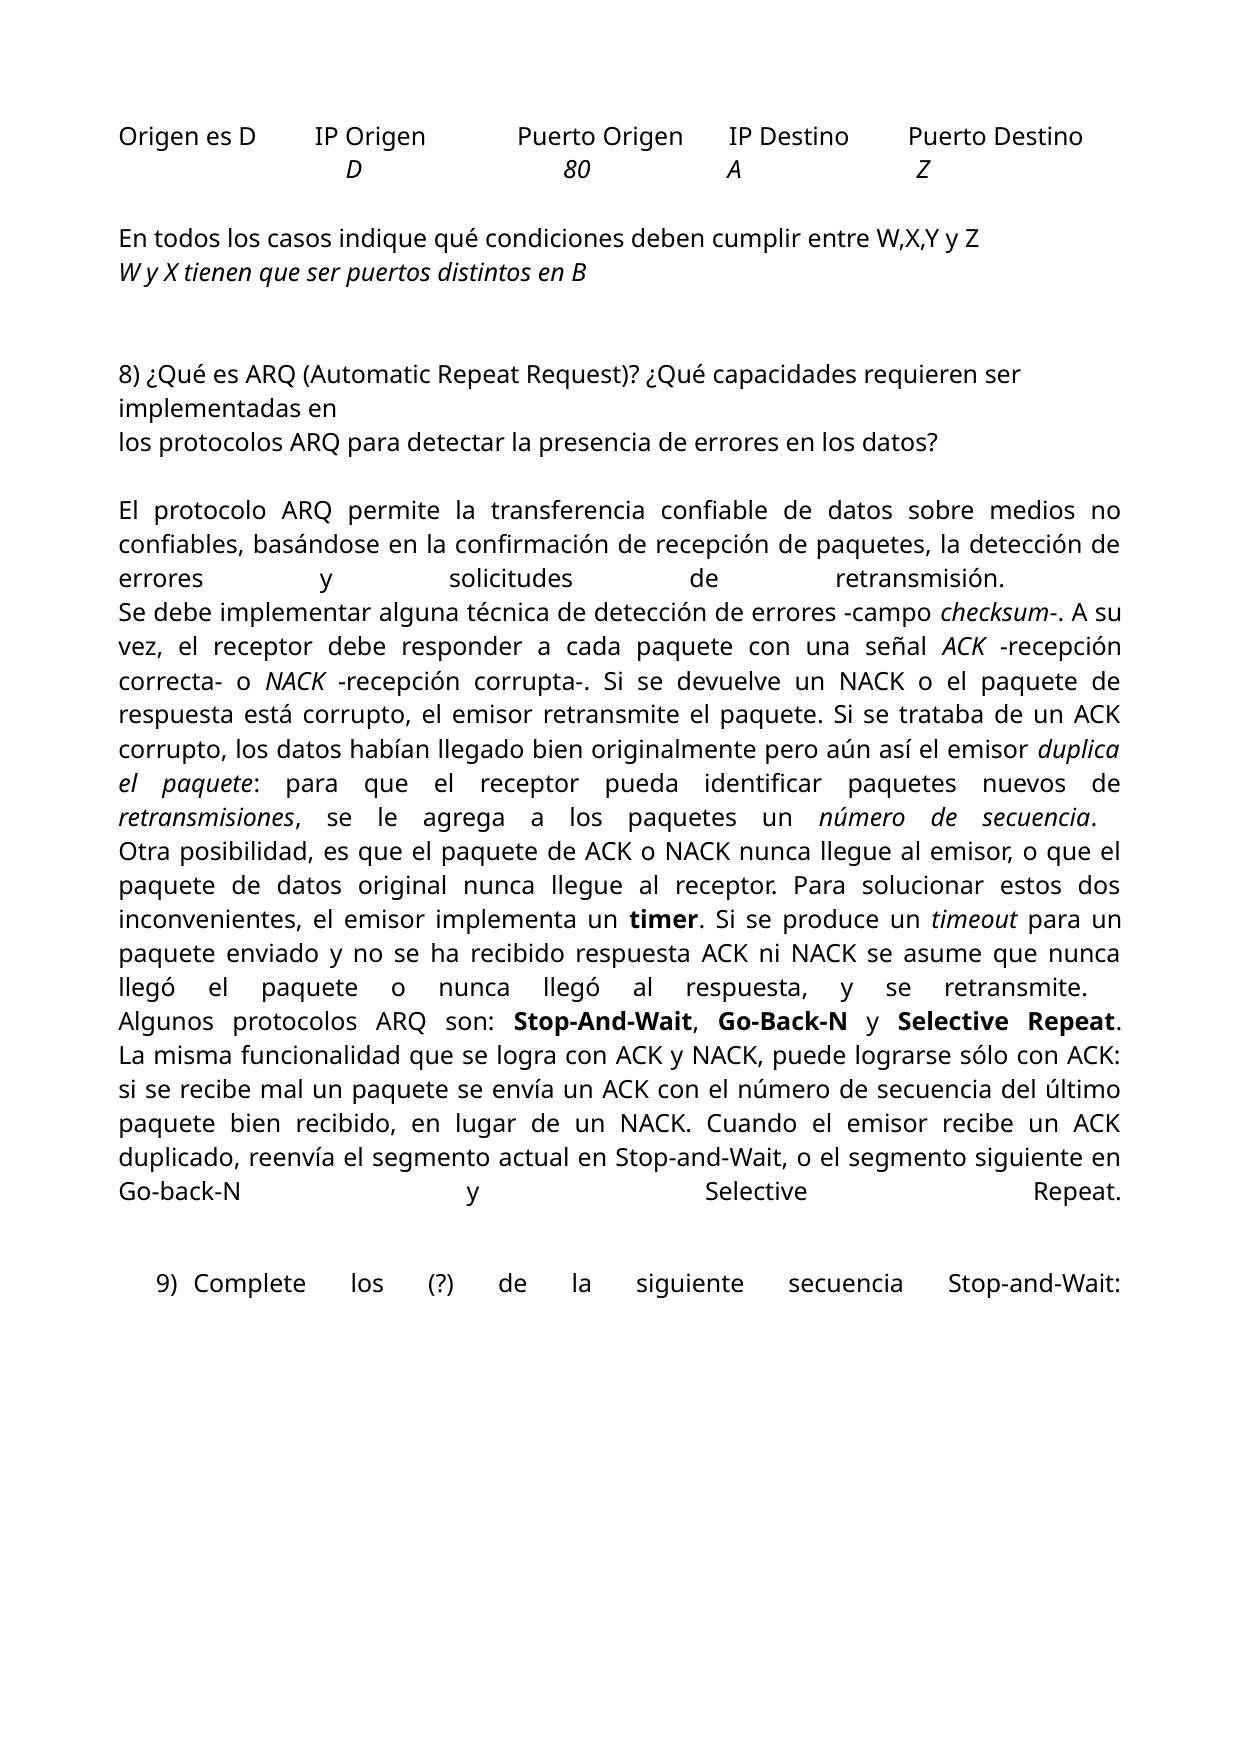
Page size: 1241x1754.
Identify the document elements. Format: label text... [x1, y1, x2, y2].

text W y X tienen que ser puertos distintos en B [118, 254, 1122, 288]
text D 80 A Z [118, 152, 1122, 186]
text los protocolos ARQ para detectar la presencia de errores en los datos? [118, 425, 1122, 459]
text En todos los casos indique qué condiciones deben cumplir entre W,X,Y y Z [118, 220, 1122, 254]
text Origen es D IP Origen Puerto Origen IP Destino Puerto Destino [118, 118, 1122, 152]
text 8) ¿Qué es ARQ (Automatic Repeat Request)? ¿Qué capacidades requieren ser implementadas en [118, 357, 1122, 425]
text El protocolo ARQ permite la transferencia confiable de datos sobre medios no confiables, basándose en la confirmación de recepción de paquetes, la detección de errores y solicitudes de retransmisión. Se debe implementar alguna técnica de detección de errores -campo checksum-. A su vez, el receptor debe responder a cada paquete con una señal ACK -recepción correcta- o NACK -recepción corrupta-. Si se devuelve un NACK o el paquete de respuesta está corrupto, el emisor retransmite el paquete. Si se trataba de un ACK corrupto, los datos habían llegado bien originalmente pero aún así el emisor duplica el paquete: para que el receptor pueda identificar paquetes nuevos de retransmisiones, se le agrega a los paquetes un número de secuencia. Otra posibilidad, es que el paquete de ACK o NACK nunca llegue al emisor, o que el paquete de datos original nunca llegue al receptor. Para solucionar estos dos inconvenientes, el emisor implementa un timer. Si se produce un timeout para un paquete enviado y no se ha recibido respuesta ACK ni NACK se asume que nunca llegó el paquete o nunca llegó al respuesta, y se retransmite. Algunos protocolos ARQ son: Stop-And-Wait, Go-Back-N y Selective Repeat. La misma funcionalidad que se logra con ACK y NACK, puede lograrse sólo con ACK: si se recibe mal un paquete se envía un ACK con el número de secuencia del último paquete bien recibido, en lugar de un NACK. Cuando el emisor recibe un ACK duplicado, reenvía el segmento actual en Stop-and-Wait, o el segmento siguiente en Go-back-N y Selective Repeat. [118, 493, 1122, 1237]
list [156, 1266, 1122, 1300]
